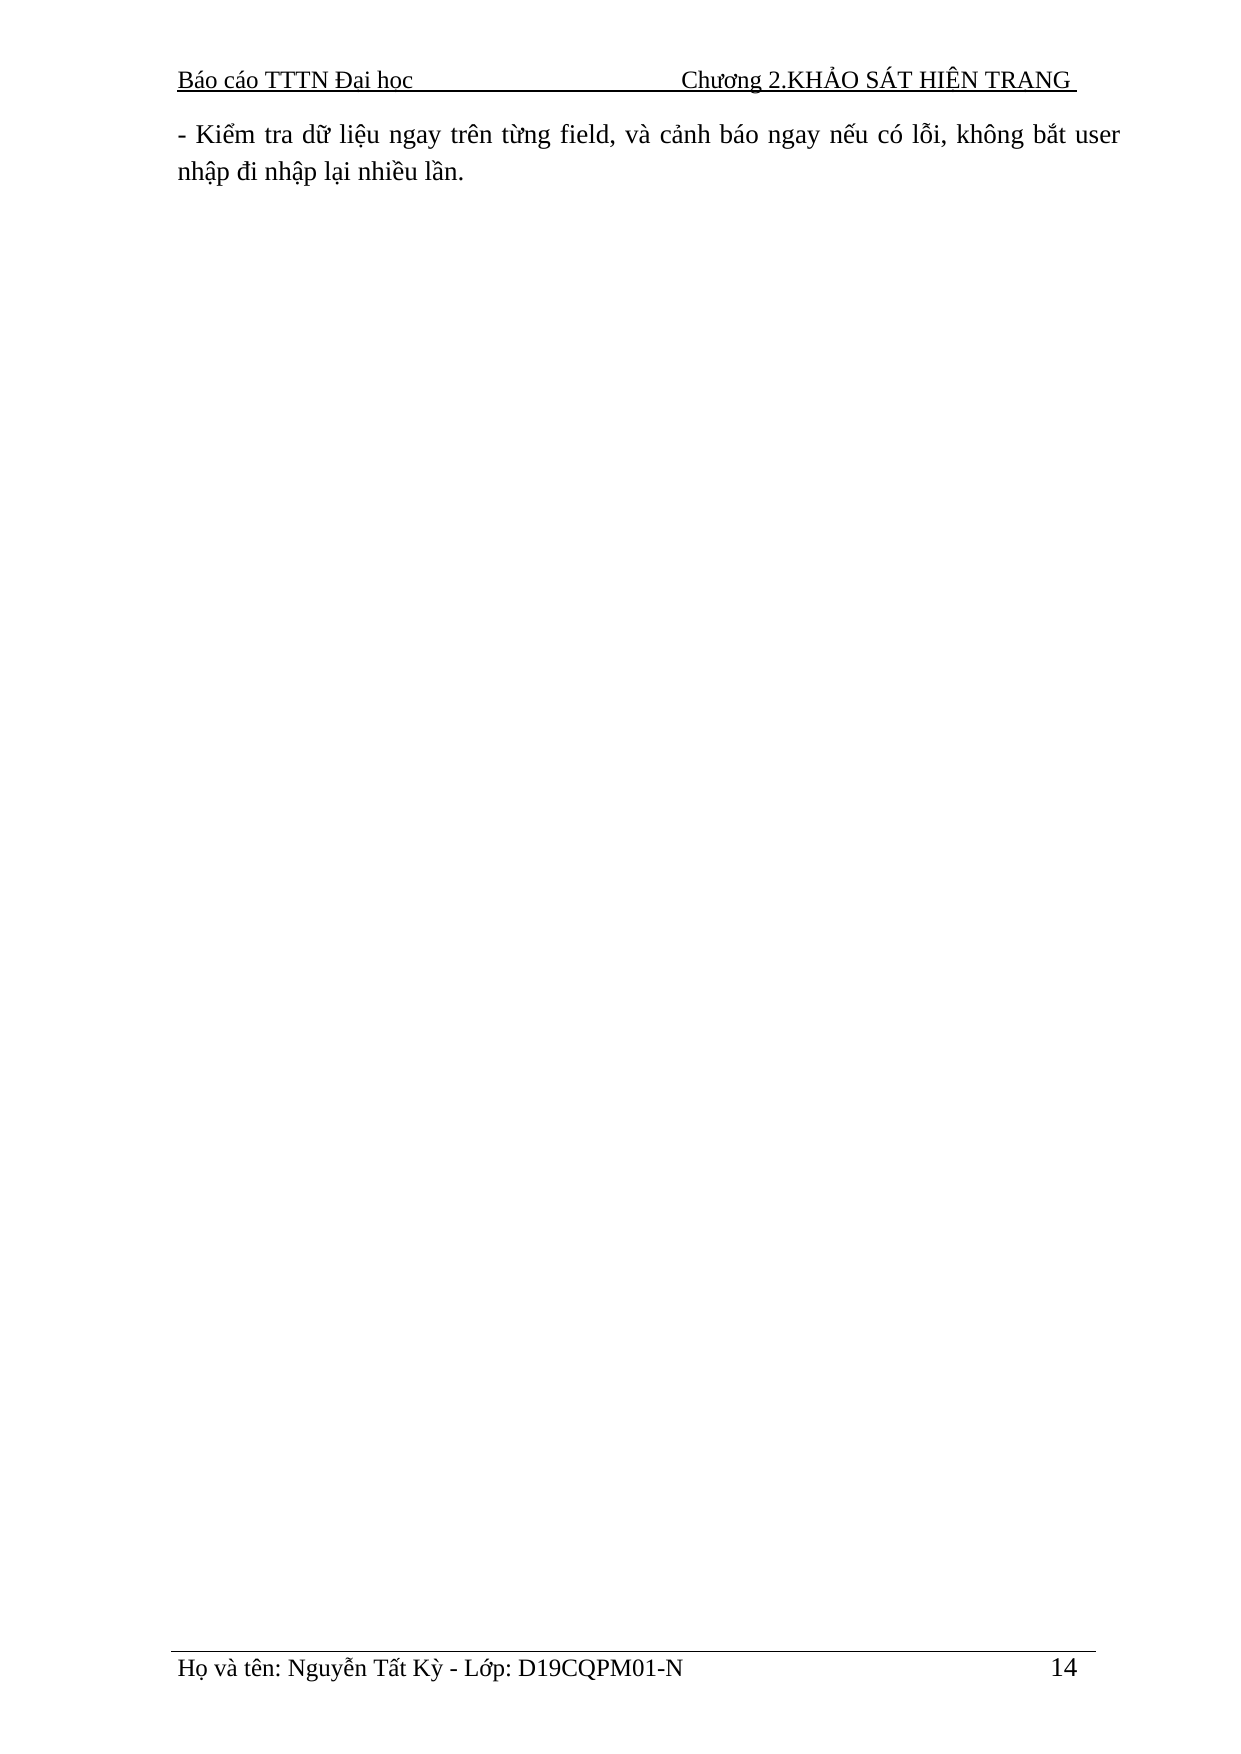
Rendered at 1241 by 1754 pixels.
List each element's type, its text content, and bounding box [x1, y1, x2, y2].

text - Kiểm tra dữ liệu ngay trên từng field, và cảnh báo ngay nếu có lỗi, không bắt user nhập đi nhập lại nhiều lần. [177, 118, 1122, 187]
